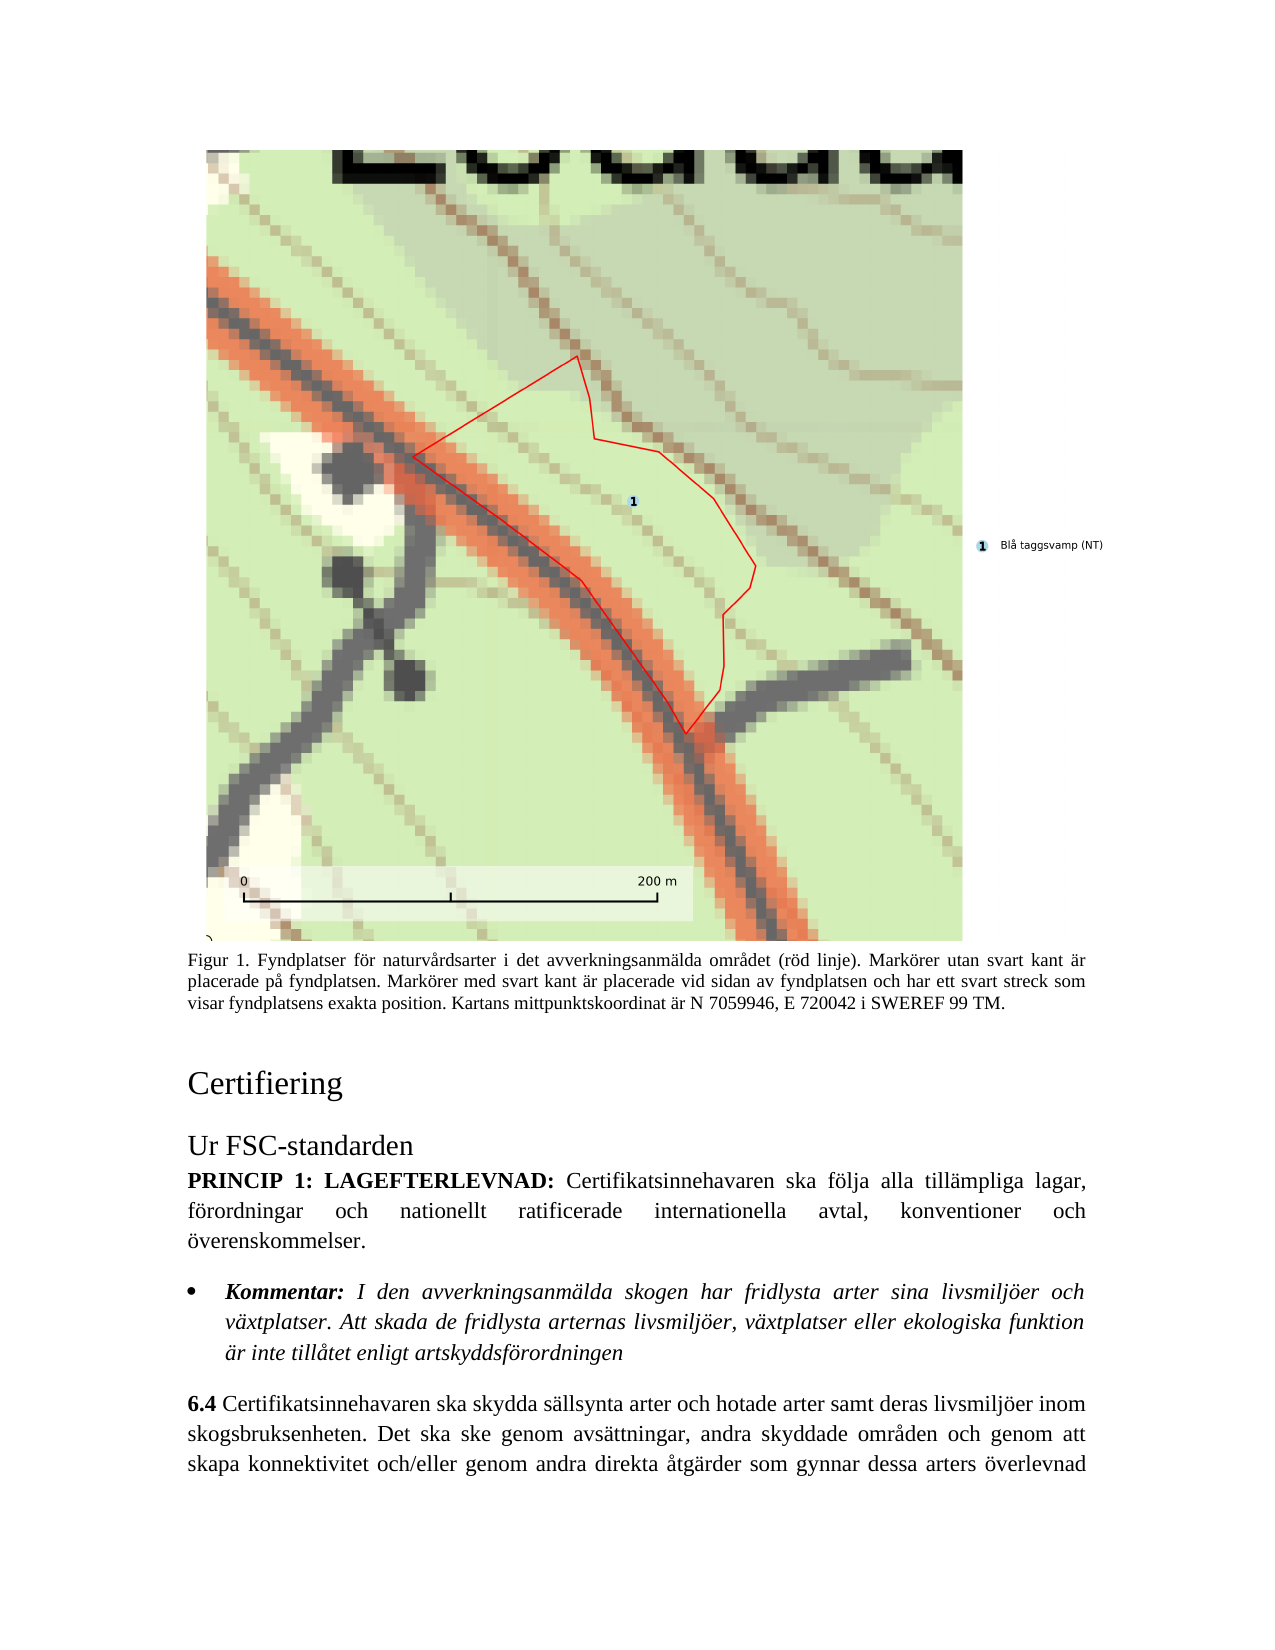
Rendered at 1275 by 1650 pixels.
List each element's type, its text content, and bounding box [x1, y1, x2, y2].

list Kommentar: I den avverkningsanmälda skogen har fridlysta arter sina livsmiljöer och växtplatser. Att skada de fridlysta arternas livsmiljöer, växtplatser eller ekologiska funktion är inte tillåtet enligt artskyddsförordningen [187, 1278, 1087, 1365]
subtitle Ur FSC-standarden [187, 1128, 1087, 1162]
subtitle Certifiering [187, 1063, 1087, 1102]
text PRINCIP 1: LAGEFTERLEVNAD: Certifikatsinnehavaren ska följa alla tillämpliga lagar, förordningar och nationellt ratificerade internationella avtal, konventioner och överenskommelser. [187, 1167, 1087, 1253]
text Figur 1. Fyndplatser för naturvårdsarter i det avverkningsanmälda området (röd linje). Markörer utan svart kant är placerade på fyndplatsen. Markörer med svart kant är placerade vid sidan av fyndplatsen och har ett svart streck som visar fyndplatsens exakta position. Kartans mittpunktskoordinat är N 7059946, E 720042 i SWEREF 99 TM. [187, 948, 1087, 1013]
picture [206, 150, 1107, 941]
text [187, 1389, 1087, 1476]
